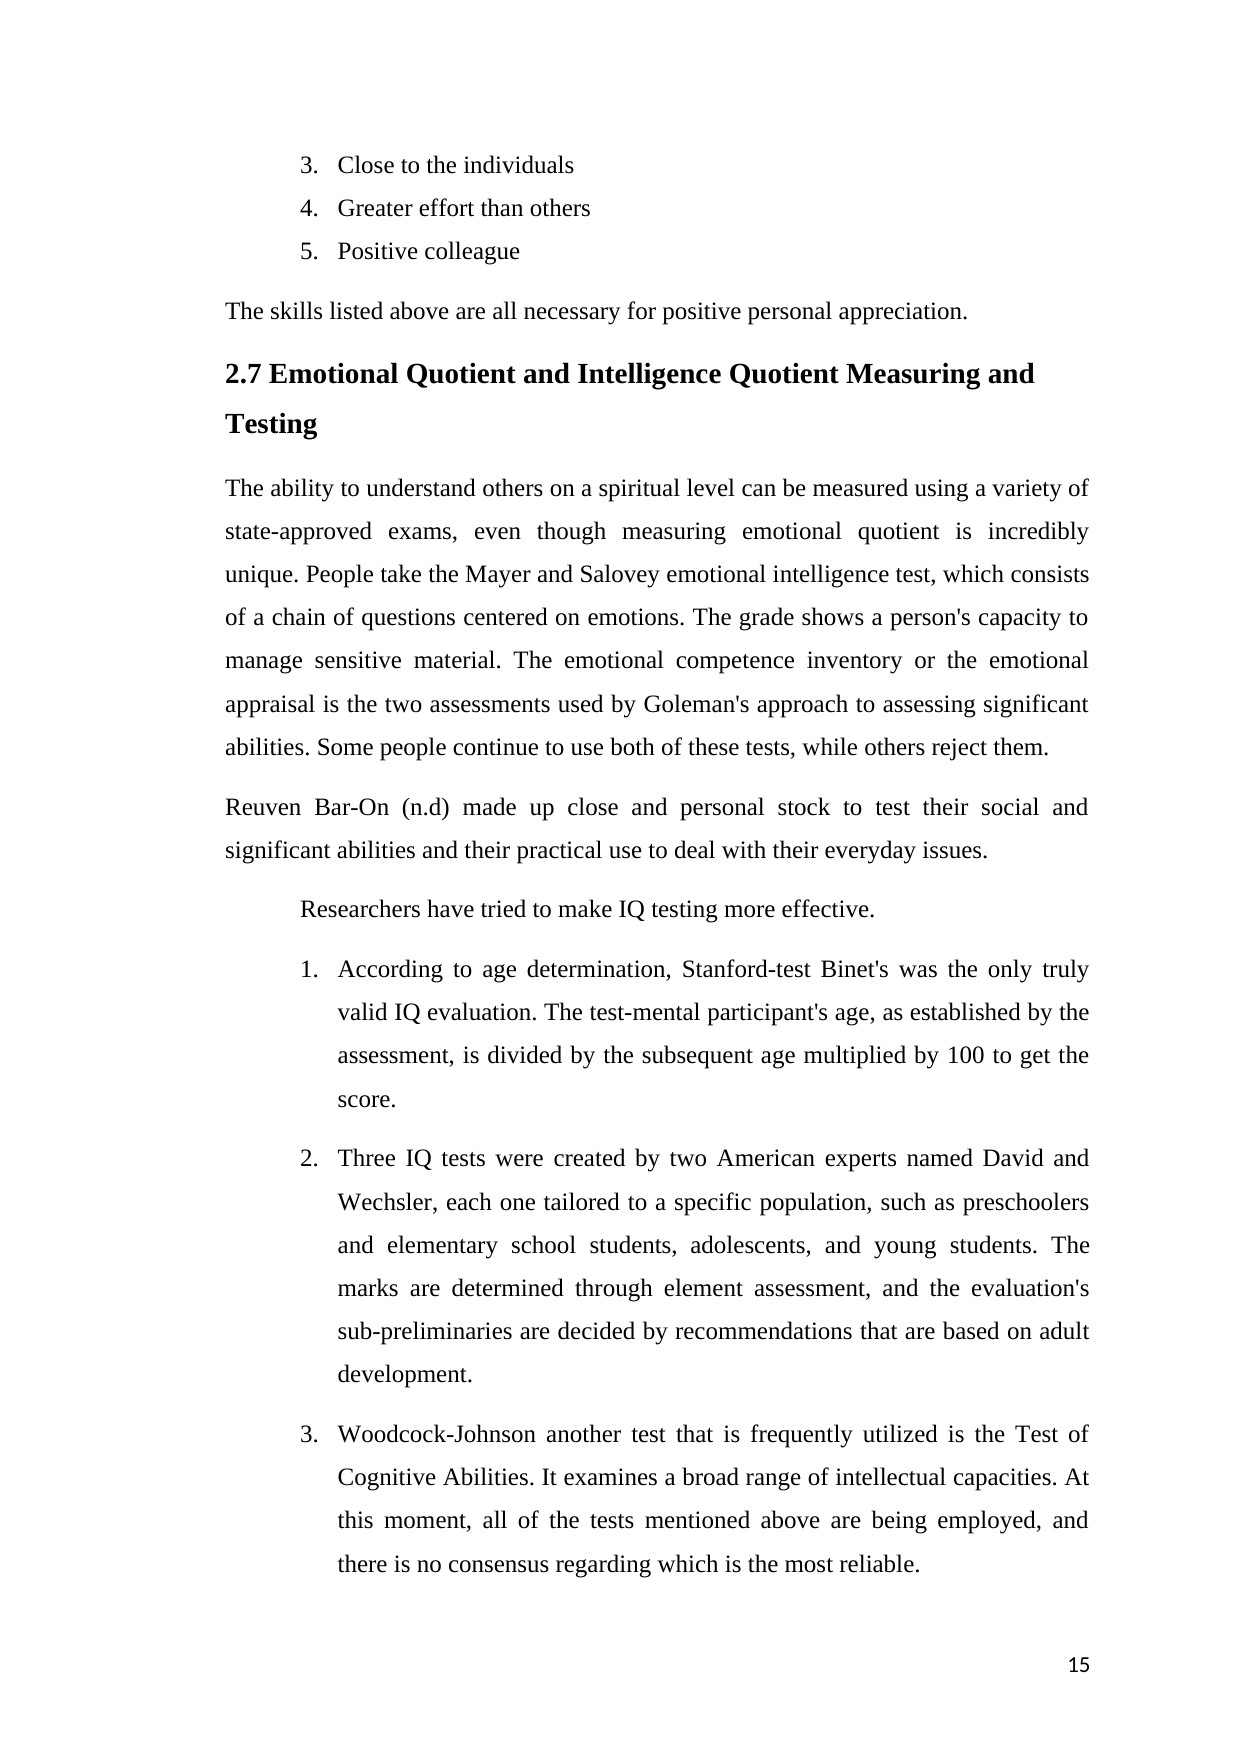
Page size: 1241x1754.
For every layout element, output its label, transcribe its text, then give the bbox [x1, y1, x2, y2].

text 1. According to age determination, Stanford-test Binet's was the only truly valid IQ evaluation. The test-mental participant's age, as established by the assessment, is divided by the subsequent age multiplied by 100 to get the score. [300, 954, 1090, 1112]
subtitle 2.7 Emotional Quotient and Intelligence Quotient Measuring and Testing [225, 356, 1090, 440]
text The ability to understand others on a spiritual level can be measured using a variety of state-approved exams, even though measuring emotional quotient is incredibly unique. People take the Mayer and Salovey emotional intelligence test, which consists of a chain of questions centered on emotions. The grade shows a person's capacity to manage sensitive material. The emotional competence inventory or the emotional appraisal is the two assessments used by Goleman's approach to assessing significant abilities. Some people continue to use both of these tests, while others reject them. [225, 473, 1090, 761]
subtitle The skills listed above are all necessary for positive personal appreciation. [225, 296, 1090, 325]
text Reuven Bar-On (n.d) made up close and personal stock to test their social and significant abilities and their practical use to deal with their everyday issues. [225, 792, 1090, 863]
list Positive colleague [300, 236, 1090, 265]
list Close to the individuals [300, 150, 1090, 179]
text Researchers have tried to make IQ testing more effective. [300, 894, 1090, 923]
text 2. Three IQ tests were created by two American experts named David and Wechsler, each one tailored to a specific population, such as preschoolers and elementary school students, adolescents, and young students. The marks are determined through element assessment, and the evaluation's sub-preliminaries are decided by recommendations that are based on adult development. [300, 1143, 1090, 1388]
text 3. Woodcock-Johnson another test that is frequently utilized is the Test of Cognitive Abilities. It examines a broad range of intellectual capacities. At this moment, all of the tests mentioned above are being employed, and there is no consensus regarding which is the most reliable. [300, 1419, 1090, 1577]
list Greater effort than others [300, 193, 1090, 222]
